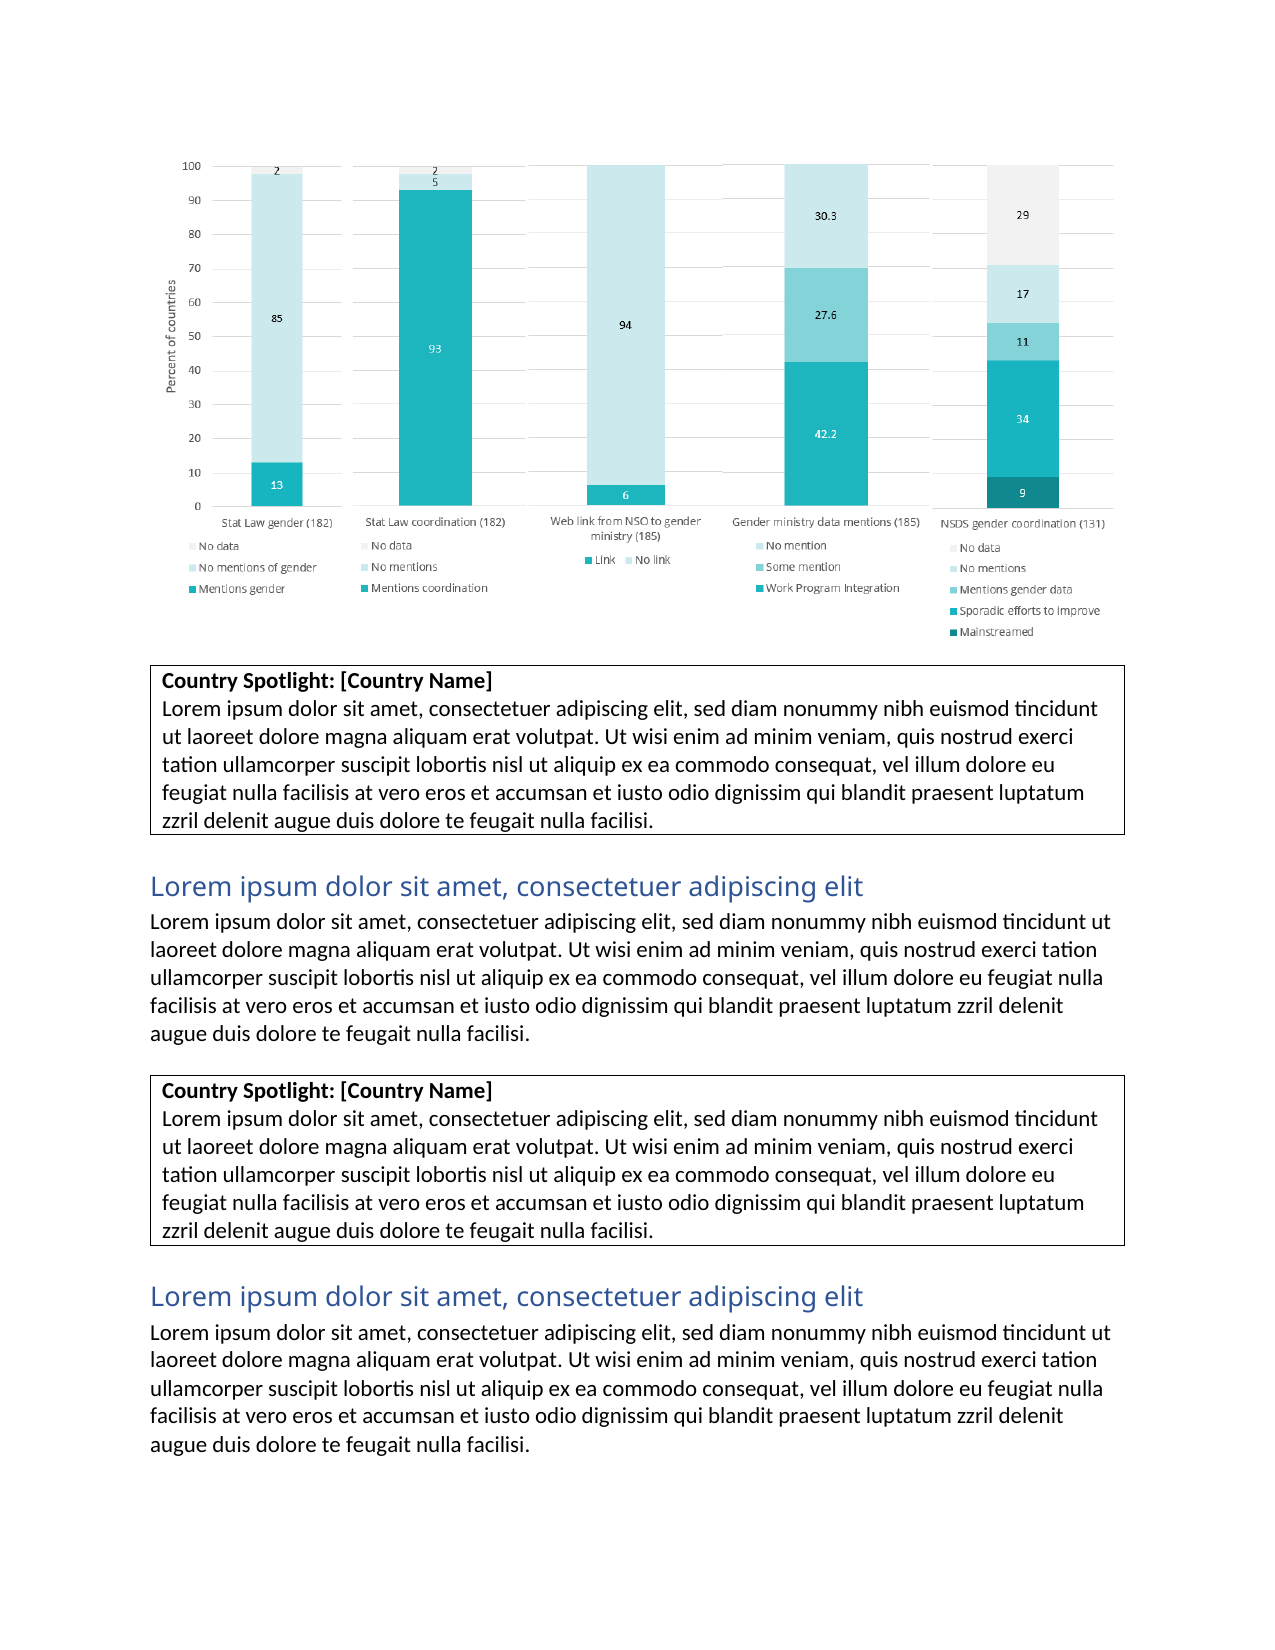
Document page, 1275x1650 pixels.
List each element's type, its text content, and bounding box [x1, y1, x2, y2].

subtitle Lorem ipsum dolor sit amet, consectetuer adipiscing elit [150, 867, 1125, 904]
subtitle Lorem ipsum dolor sit amet, consectetuer adipiscing elit [150, 1278, 1125, 1315]
text Lorem ipsum dolor sit amet, consectetuer adipiscing elit, sed diam nonummy nibh euismod tincidunt ut laoreet dolore magna aliquam erat volutpat. Ut wisi enim ad minim veniam, quis nostrud exerci tation ullamcorper suscipit lobortis nisl ut aliquip ex ea commodo consequat, vel illum dolore eu feugiat nulla facilisis at vero eros et accumsan et iusto odio dignissim qui blandit praesent luptatum zzril delenit augue duis dolore te feugait nulla facilisi. [150, 907, 1125, 1047]
text Lorem ipsum dolor sit amet, consectetuer adipiscing elit, sed diam nonummy nibh euismod tincidunt ut laoreet dolore magna aliquam erat volutpat. Ut wisi enim ad minim veniam, quis nostrud exerci tation ullamcorper suscipit lobortis nisl ut aliquip ex ea commodo consequat, vel illum dolore eu feugiat nulla facilisis at vero eros et accumsan et iusto odio dignissim qui blandit praesent luptatum zzril delenit augue duis dolore te feugait nulla facilisi. [150, 1318, 1125, 1458]
picture [150, 150, 1125, 637]
